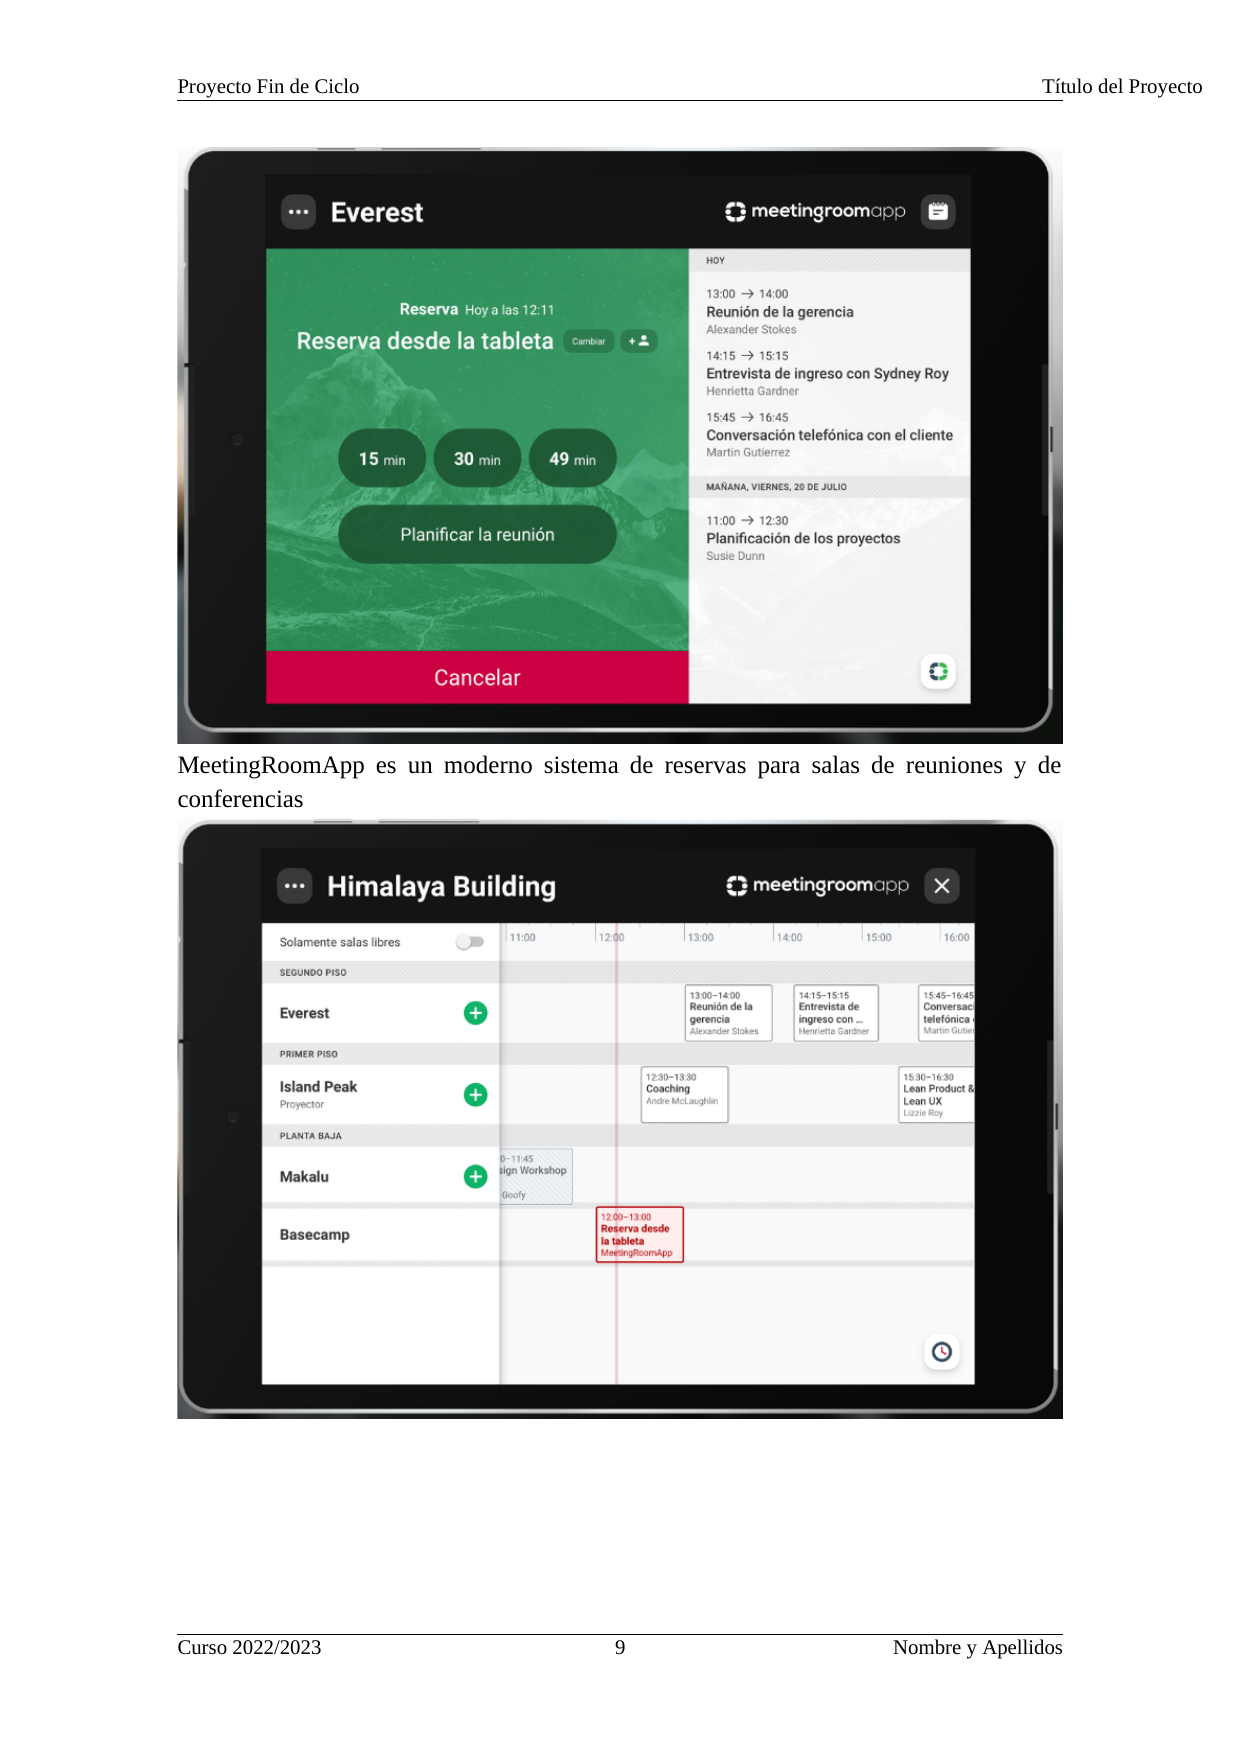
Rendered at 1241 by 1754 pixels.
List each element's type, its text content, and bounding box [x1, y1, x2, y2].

text MeetingRoomApp es un moderno sistema de reservas para salas de reuniones y de conferencias [177, 750, 1063, 813]
picture [177, 147, 1063, 744]
picture [177, 818, 1063, 1419]
